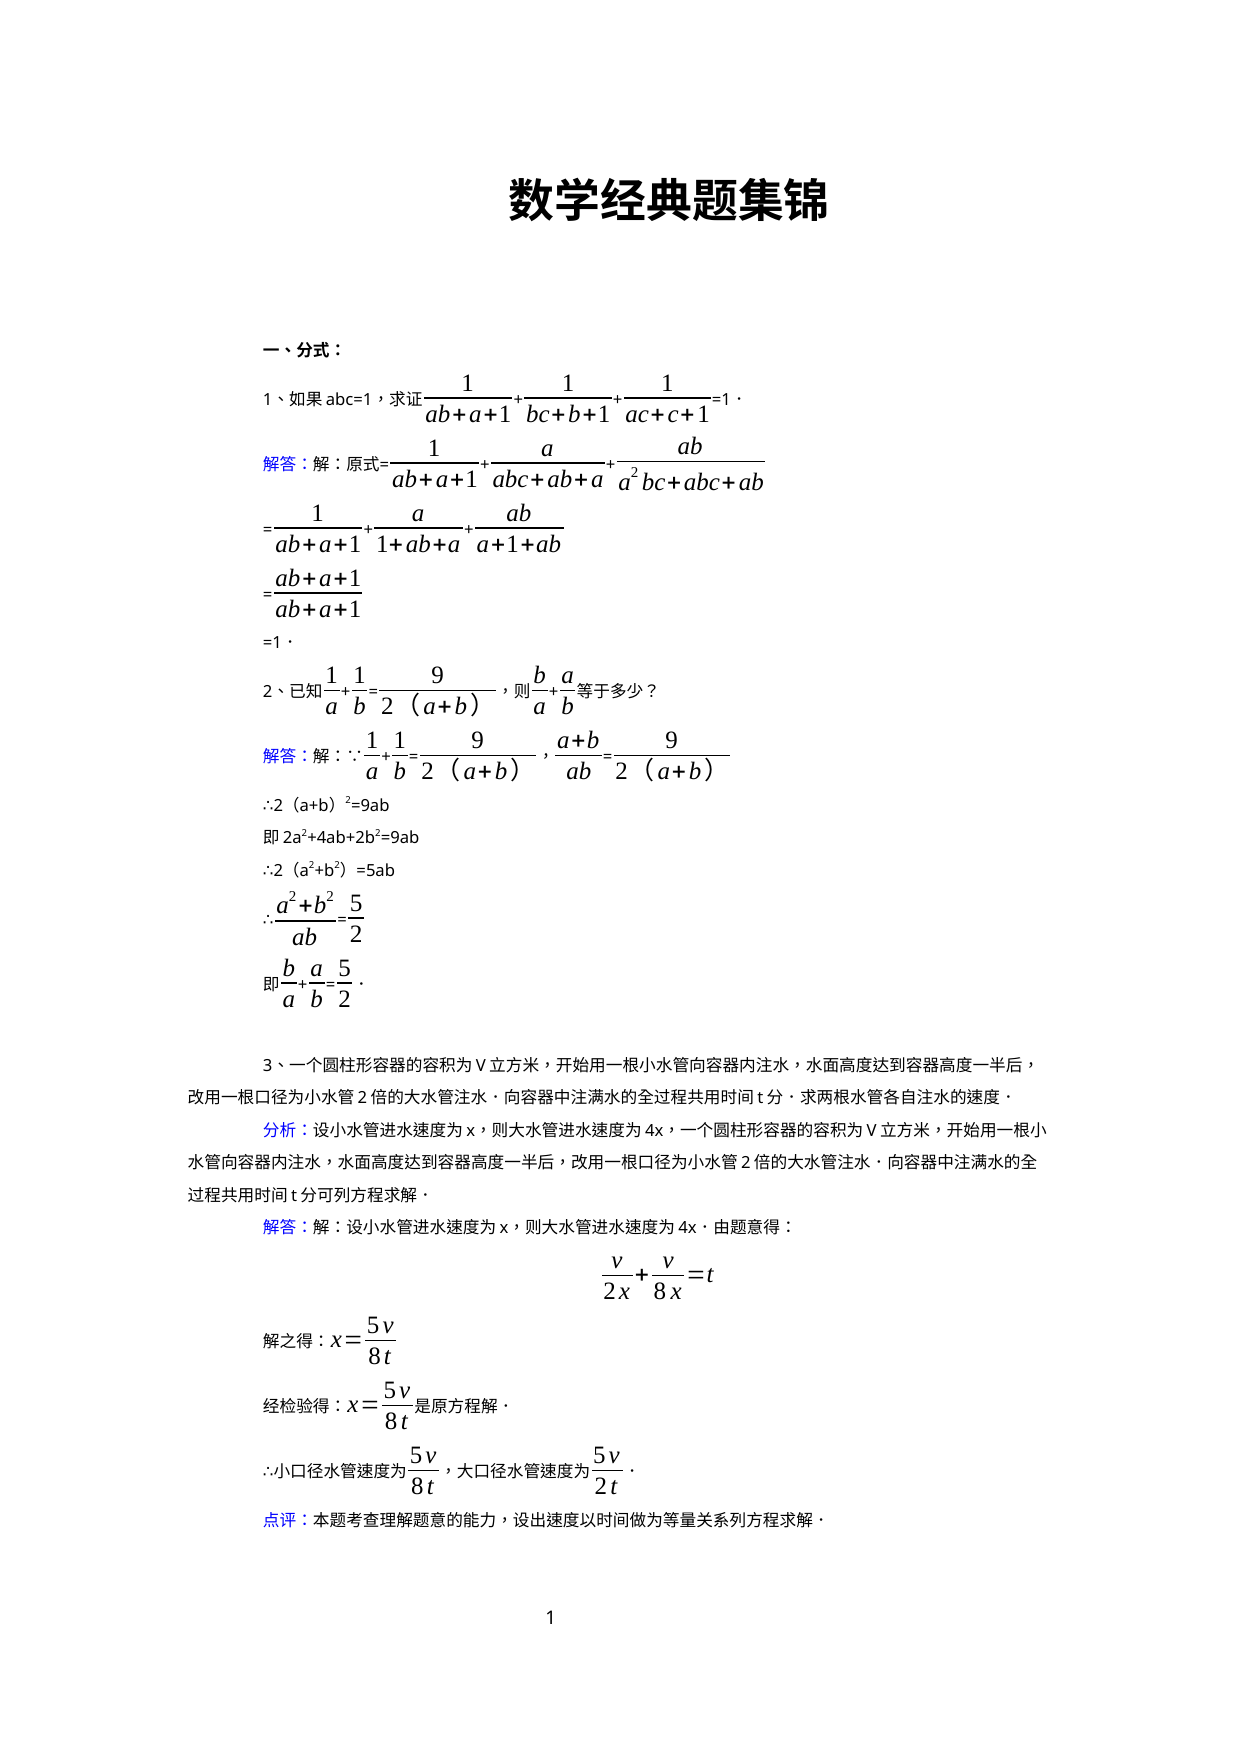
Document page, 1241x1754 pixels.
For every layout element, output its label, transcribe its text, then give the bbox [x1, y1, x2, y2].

text ∴小口径水管速度为，大口径水管速度为． [187, 1439, 1053, 1504]
text 解之得： [187, 1309, 1053, 1374]
text 3、一个圆柱形容器的容积为V立方米，开始用一根小水管向容器内注水，水面高度达到容器高度一半后，改用一根口径为小水管2倍的大水管注水．向容器中注满水的全过程共用时间t分．求两根水管各自注水的速度． [187, 1049, 1053, 1114]
text 即2a2+4ab+2b2=9ab [187, 821, 1053, 854]
text 经检验得：是原方程解． [187, 1374, 1053, 1439]
text 即+=． [187, 951, 1053, 1016]
text 分析：设小水管进水速度为x，则大水管进水速度为4x，一个圆柱形容器的容积为V立方米，开始用一根小水管向容器内注水，水面高度达到容器高度一半后，改用一根口径为小水管2倍的大水管注水．向容器中注满水的全过程共用时间t分可列方程求解． [187, 1114, 1053, 1211]
text 点评：本题考查理解题意的能力，设出速度以时间做为等量关系列方程求解． [187, 1504, 1053, 1536]
text ∴2（a+b）2=9ab [187, 789, 1053, 821]
text = [187, 561, 1053, 626]
text =++ [187, 496, 1053, 561]
text 解答：解：原式=++ [187, 431, 1053, 496]
text ∴= [187, 886, 1053, 951]
text =1． [187, 626, 1053, 659]
text 解答：解：设小水管进水速度为x，则大水管进水速度为4x．由题意得： [187, 1211, 1053, 1244]
text ∴2（a2+b2）=5ab [187, 854, 1053, 886]
text 一、分式： [187, 334, 1053, 366]
text 解答：解：∵+=，= [187, 724, 1053, 789]
text 2、已知+=，则+等于多少？ [187, 659, 1053, 724]
text 1、如果abc=1，求证++=1． [187, 366, 1053, 431]
text 数学经典题集锦 [187, 167, 1053, 232]
